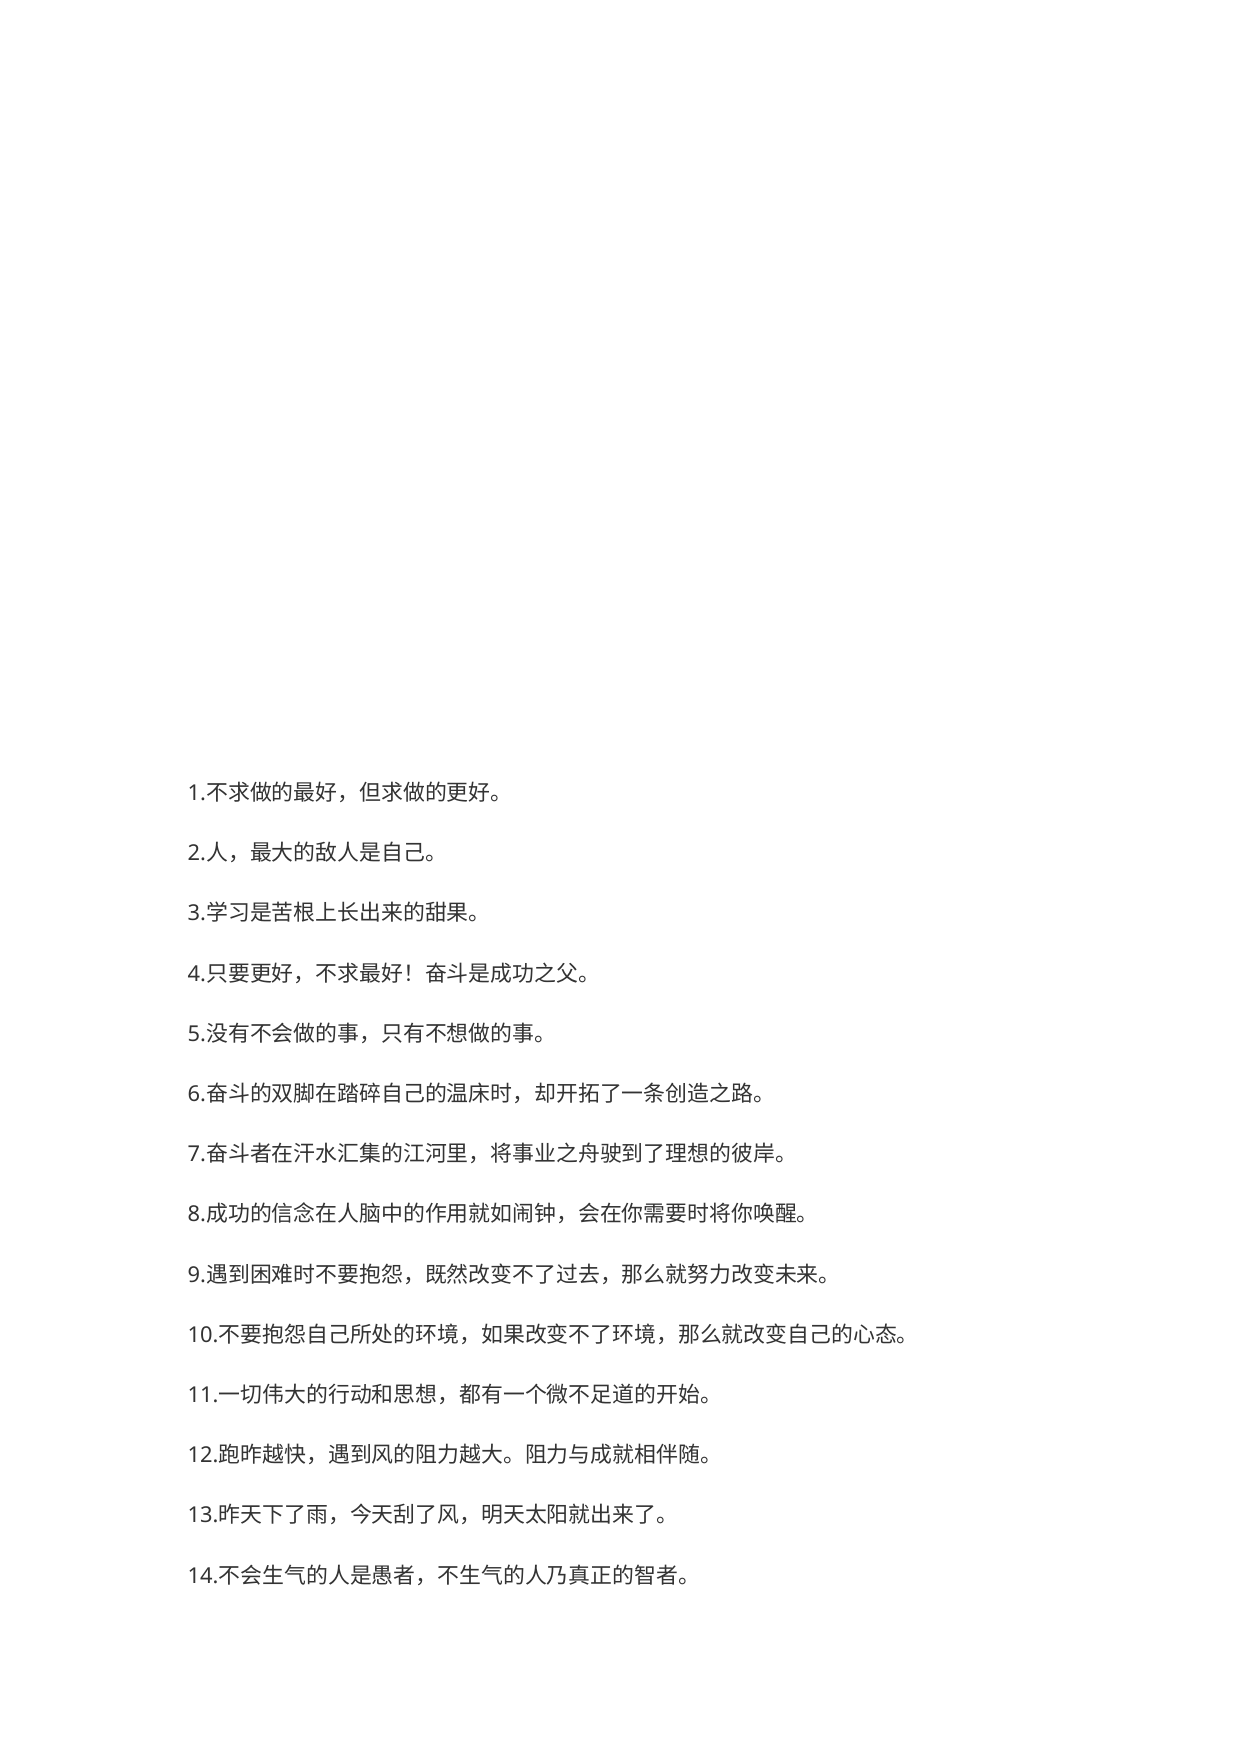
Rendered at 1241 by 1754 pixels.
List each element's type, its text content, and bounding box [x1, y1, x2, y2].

text 2.人，最大的敌人是自己。 [187, 835, 1053, 867]
text 4.只要更好，不求最好！奋斗是成功之父。 [187, 956, 1053, 987]
text 1.不求做的最好，但求做的更好。 [187, 775, 1053, 807]
text 5.没有不会做的事，只有不想做的事。 [187, 1016, 1053, 1048]
text 9.遇到困难时不要抱怨，既然改变不了过去，那么就努力改变未来。 [187, 1257, 1053, 1288]
text 14.不会生气的人是愚者，不生气的人乃真正的智者。 [187, 1558, 1053, 1589]
text 12.跑昨越快，遇到风的阻力越大。阻力与成就相伴随。 [187, 1437, 1053, 1469]
text 3.学习是苦根上长出来的甜果。 [187, 895, 1053, 927]
text 7.奋斗者在汗水汇集的江河里，将事业之舟驶到了理想的彼岸。 [187, 1136, 1053, 1168]
text 10.不要抱怨自己所处的环境，如果改变不了环境，那么就改变自己的心态。 [187, 1317, 1053, 1349]
text 11.一切伟大的行动和思想，都有一个微不足道的开始。 [187, 1377, 1053, 1409]
text 13.昨天下了雨，今天刮了风，明天太阳就出来了。 [187, 1497, 1053, 1529]
text 6.奋斗的双脚在踏碎自己的温床时，却开拓了一条创造之路。 [187, 1076, 1053, 1108]
text 8.成功的信念在人脑中的作用就如闹钟，会在你需要时将你唤醒。 [187, 1196, 1053, 1228]
